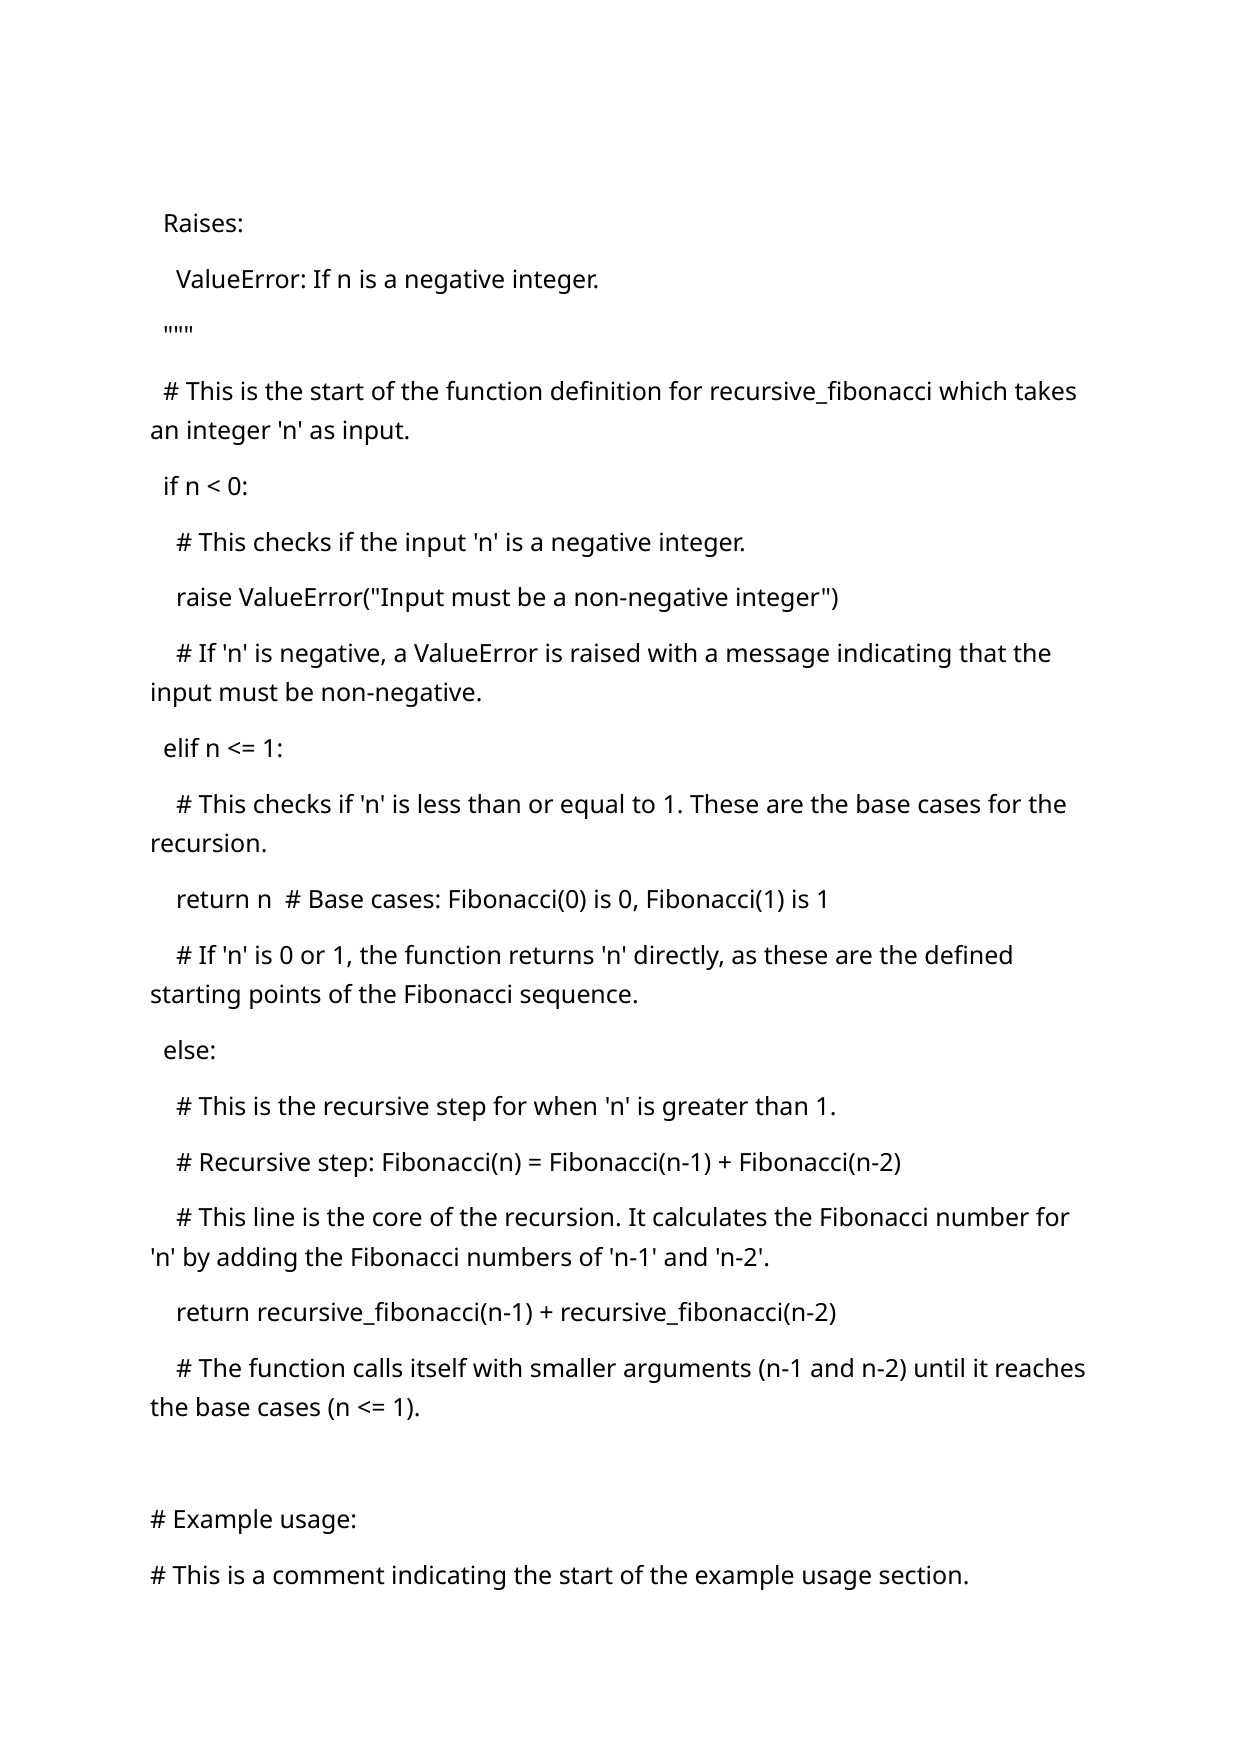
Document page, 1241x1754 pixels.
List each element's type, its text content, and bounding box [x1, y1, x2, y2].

text # This checks if the input 'n' is a negative integer. [150, 524, 1090, 558]
text raise ValueError("Input must be a non-negative integer") [150, 580, 1090, 614]
text ValueError: If n is a negative integer. [150, 262, 1090, 296]
text # Recursive step: Fibonacci(n) = Fibonacci(n-1) + Fibonacci(n-2) [150, 1144, 1090, 1178]
text """ [150, 317, 1090, 352]
text return n # Base cases: Fibonacci(0) is 0, Fibonacci(1) is 1 [150, 882, 1090, 916]
text if n < 0: [150, 468, 1090, 502]
text # If 'n' is negative, a ValueError is raised with a message indicating that the input must be non-negative. [150, 636, 1090, 709]
text # This checks if 'n' is less than or equal to 1. These are the base cases for the recursion. [150, 787, 1090, 860]
text # This is a comment indicating the start of the example usage section. [150, 1557, 1090, 1592]
text # If 'n' is 0 or 1, the function returns 'n' directly, as these are the defined starting points of the Fibonacci sequence. [150, 937, 1090, 1011]
text elif n <= 1: [150, 731, 1090, 765]
text # Example usage: [150, 1502, 1090, 1536]
text Raises: [150, 206, 1090, 240]
text # This is the start of the function definition for recursive_fibonacci which takes an integer 'n' as input. [150, 373, 1090, 447]
text return recursive_fibonacci(n-1) + recursive_fibonacci(n-2) [150, 1295, 1090, 1329]
text # This line is the core of the recursion. It calculates the Fibonacci number for 'n' by adding the Fibonacci numbers of 'n-1' and 'n-2'. [150, 1200, 1090, 1273]
text # The function calls itself with smaller arguments (n-1 and n-2) until it reaches the base cases (n <= 1). [150, 1351, 1090, 1424]
text else: [150, 1032, 1090, 1067]
text # This is the recursive step for when 'n' is greater than 1. [150, 1088, 1090, 1122]
